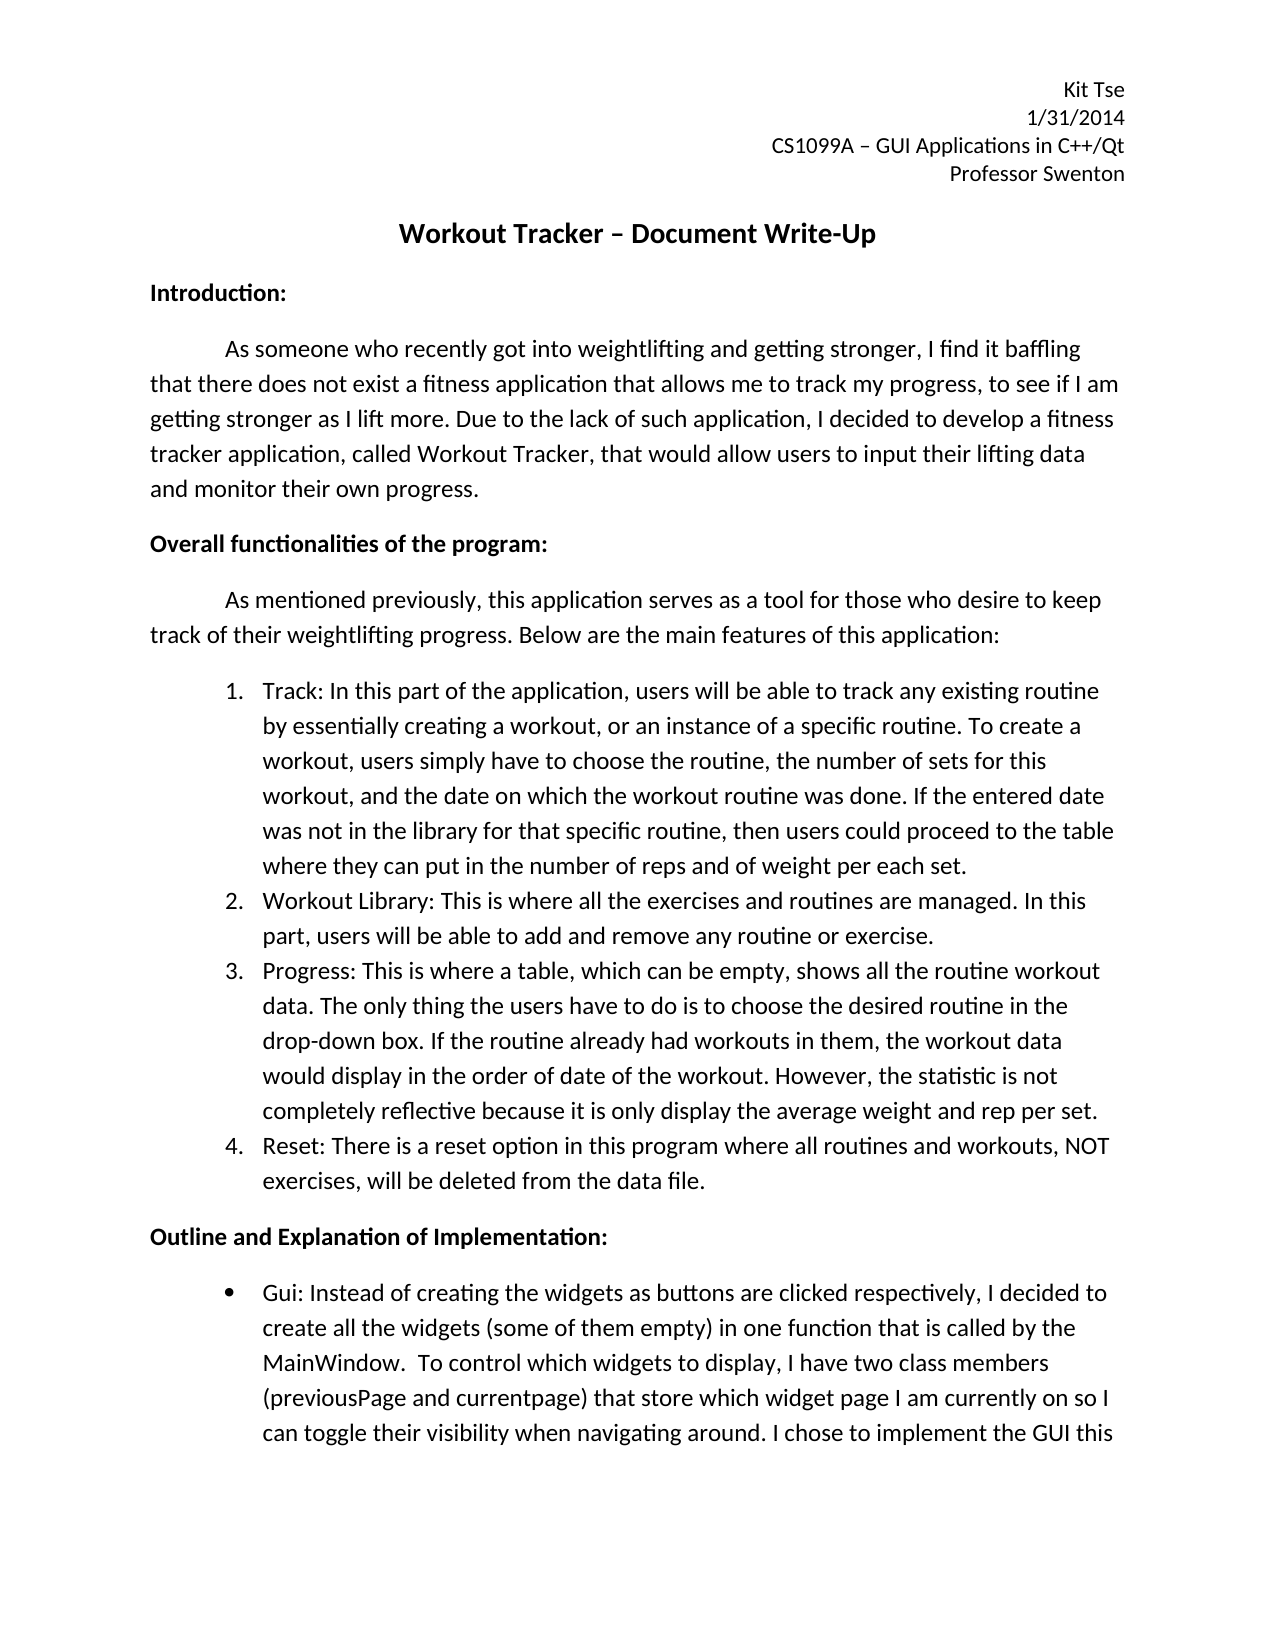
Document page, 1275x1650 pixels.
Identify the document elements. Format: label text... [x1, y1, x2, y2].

text As mentioned previously, this application serves as a tool for those who desire to keep track of their weightlifting progress. Below are the main features of this application: [150, 584, 1125, 650]
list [225, 1277, 1125, 1447]
list Reset: There is a reset option in this program where all routines and workouts, NOT exercises, will be deleted from the data file. [225, 1130, 1125, 1196]
text Overall functionalities of the program: [150, 528, 1125, 559]
text Outline and Explanation of Implementation: [150, 1221, 1125, 1252]
list Track: In this part of the application, users will be able to track any existing routine by essentially creating a workout, or an instance of a specific routine. To create a workout, users simply have to choose the routine, the number of sets for this workout, and the date on which the workout routine was done. If the entered date was not in the library for that specific routine, then users could proceed to the table where they can put in the number of reps and of weight per each set. [225, 675, 1125, 881]
text As someone who recently got into weightlifting and getting stronger, I find it baffling that there does not exist a fitness application that allows me to track my progress, to see if I am getting stronger as I lift more. Due to the lack of such application, I decided to develop a fitness tracker application, called Workout Tracker, that would allow users to input their lifting data and monitor their own progress. [150, 333, 1125, 503]
list Workout Library: This is where all the exercises and routines are managed. In this part, users will be able to add and remove any routine or exercise. [225, 885, 1125, 951]
text Workout Tracker – Document Write-Up [150, 215, 1125, 251]
list Progress: This is where a table, which can be empty, shows all the routine workout data. The only thing the users have to do is to choose the desired routine in the drop-down box. If the routine already had workouts in them, the workout data would display in the order of date of the workout. However, the statistic is not completely reflective because it is only display the average weight and rep per set. [225, 955, 1125, 1126]
text Introduction: [150, 277, 1125, 307]
